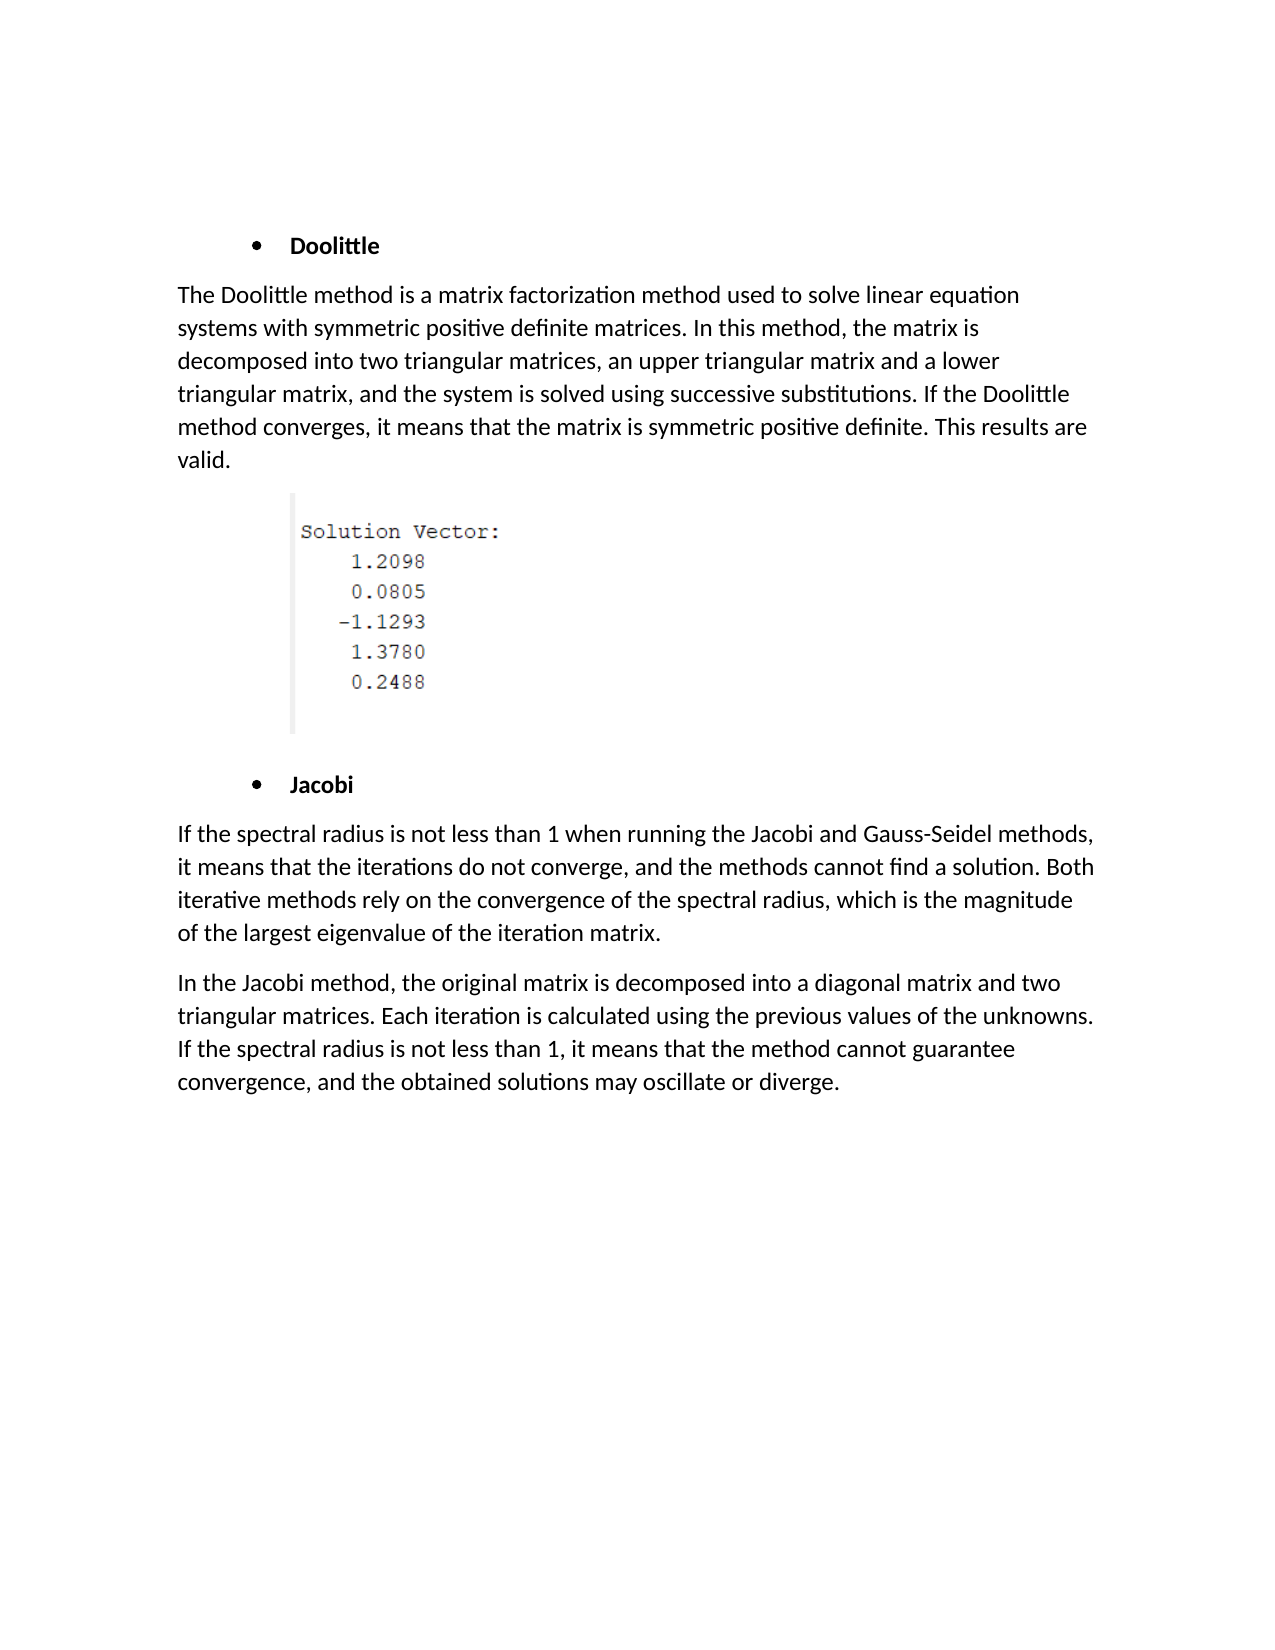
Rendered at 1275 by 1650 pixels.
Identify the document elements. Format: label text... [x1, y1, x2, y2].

list Jacobi [252, 769, 1098, 799]
text In the Jacobi method, the original matrix is decomposed into a diagonal matrix and two triangular matrices. Each iteration is calculated using the previous values of the unknowns. If the spectral radius is not less than 1, it means that the method cannot guarantee convergence, and the obtained solutions may oscillate or diverge. [177, 967, 1098, 1096]
text If the spectral radius is not less than 1 when running the Jacobi and Gauss-Seidel methods, it means that the iterations do not converge, and the methods cannot find a solution. Both iterative methods rely on the convergence of the spectral radius, which is the magnitude of the largest eigenvalue of the iteration matrix. [177, 818, 1098, 948]
text The Doolittle method is a matrix factorization method used to solve linear equation systems with symmetric positive definite matrices. In this method, the matrix is decomposed into two triangular matrices, an upper triangular matrix and a lower triangular matrix, and the system is solved using successive substitutions. If the Doolittle method converges, it means that the matrix is symmetric positive definite. This results are valid. [177, 280, 1098, 475]
list Doolittle [252, 230, 1098, 261]
picture [289, 493, 518, 734]
